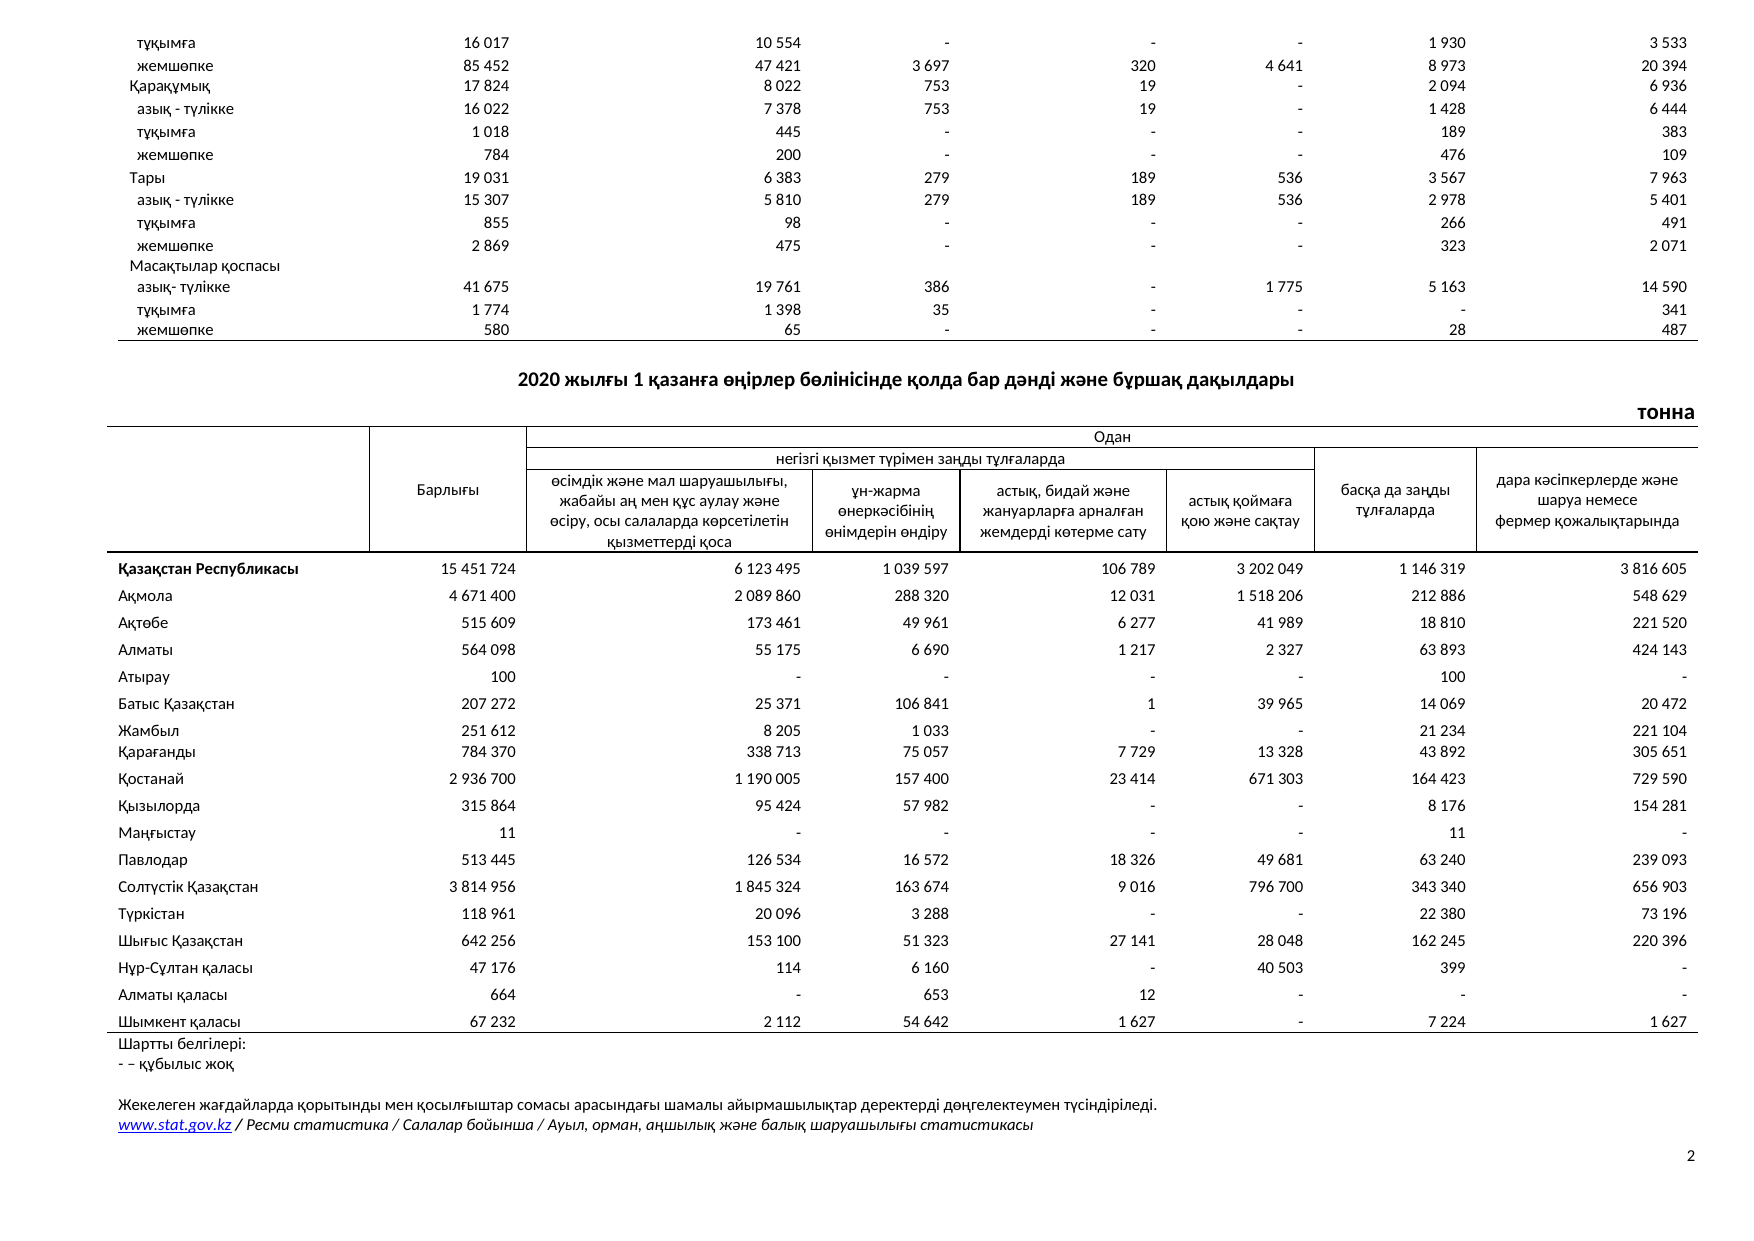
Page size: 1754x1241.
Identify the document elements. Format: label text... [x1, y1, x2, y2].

table_cell 19 761 [520, 256, 812, 296]
table_cell 189 [961, 187, 1167, 210]
table_cell 642 256 [369, 924, 527, 951]
table_cell 656 903 [1477, 870, 1698, 897]
table_cell - [961, 296, 1167, 319]
table_cell 3 816 605 [1477, 553, 1698, 578]
table_cell 22 380 [1314, 897, 1477, 924]
table_cell 39 965 [1166, 687, 1314, 714]
table_cell 47 421 [520, 53, 812, 76]
table_cell 47 176 [369, 951, 527, 978]
table_cell 279 [812, 164, 961, 187]
table_cell тұқымға [118, 30, 339, 53]
table_cell 21 234 [1314, 714, 1477, 741]
table_cell 239 093 [1477, 843, 1698, 869]
table_cell 55 175 [527, 633, 812, 660]
table_cell 1 018 [340, 119, 520, 142]
table_cell 14 590 [1477, 256, 1698, 296]
table_cell 65 [520, 320, 812, 340]
table_cell 3 533 [1477, 30, 1698, 53]
table_cell 75 057 [812, 741, 960, 761]
table_cell дара кәсіпкерлерде және шаруа немесе фермер қожалықтарында [1477, 448, 1698, 551]
text Шартты белгілері: [118, 1033, 1695, 1053]
table_cell 109 [1477, 142, 1698, 164]
table_cell 487 [1477, 320, 1698, 340]
table_cell тұқымға [118, 296, 339, 319]
table_cell 536 [1167, 187, 1314, 210]
table_cell 6 123 495 [527, 553, 812, 578]
table_cell 106 789 [960, 553, 1166, 578]
table_cell 118 961 [369, 897, 527, 924]
table_cell 19 [961, 96, 1167, 119]
table_cell - [960, 660, 1166, 687]
table_cell 305 651 [1477, 741, 1698, 761]
table_cell - [1167, 142, 1314, 164]
table_cell 49 961 [812, 606, 960, 633]
table_cell жемшөпке [118, 53, 339, 76]
text тонна [118, 397, 1695, 426]
table_cell 163 674 [812, 870, 960, 897]
table_cell 338 713 [527, 741, 812, 761]
table_cell 18 810 [1314, 606, 1477, 633]
table_cell 1 627 [960, 1005, 1166, 1032]
table_cell - [1167, 210, 1314, 233]
table_cell - [1314, 296, 1477, 319]
table_cell 63 893 [1314, 633, 1477, 660]
table_cell 515 609 [369, 606, 527, 633]
table_cell - [1314, 978, 1477, 1005]
table_cell Шығыс Қазақстан [107, 924, 369, 951]
table_cell 6 444 [1477, 96, 1698, 119]
table_cell негізгі қызмет түрімен заңды тұлғаларда [527, 448, 1314, 469]
table_cell 4 671 400 [369, 579, 527, 606]
table_cell 154 281 [1477, 788, 1698, 815]
table_cell 1 039 597 [812, 553, 960, 578]
table_cell 20 096 [527, 897, 812, 924]
table_cell 27 141 [960, 924, 1166, 951]
table_cell - [812, 210, 961, 233]
table_cell 100 [1314, 660, 1477, 687]
table_cell 200 [520, 142, 812, 164]
table_cell - [961, 119, 1167, 142]
table_cell - [1477, 951, 1698, 978]
table_cell 1 428 [1314, 96, 1477, 119]
table_cell астық, бидай және жануарларға арналған жемдерді көтерме сату [961, 470, 1166, 551]
table_cell 3 814 956 [369, 870, 527, 897]
text Жекелеген жағдайларда қорытынды мен қосылғыштар сомасы арасындағы шамалы айырмашылықтар деректерді дөңгелектеумен түсіндіріледі. [118, 1094, 1695, 1114]
table_cell 189 [1314, 119, 1477, 142]
table_cell 23 414 [960, 761, 1166, 788]
table_cell 1 398 [520, 296, 812, 319]
table_cell - [1477, 978, 1698, 1005]
table_cell - [961, 320, 1167, 340]
table_cell - [1166, 897, 1314, 924]
table_cell 664 [369, 978, 527, 1005]
table_cell 2 094 [1314, 76, 1477, 96]
table_cell 320 [961, 53, 1167, 76]
table_cell Қазақстан Республикасы [107, 553, 369, 578]
table_cell 6 690 [812, 633, 960, 660]
table_header Барлығы [370, 427, 526, 551]
table_cell - [1167, 96, 1314, 119]
table_cell 1 930 [1314, 30, 1477, 53]
table_cell Қарағанды [107, 741, 369, 761]
table_cell - [961, 142, 1167, 164]
table_cell 25 371 [527, 687, 812, 714]
table_cell 3 288 [812, 897, 960, 924]
table_cell азық - түлікке [118, 187, 339, 210]
table_cell - [961, 256, 1167, 296]
table_cell 67 232 [369, 1005, 527, 1032]
table_cell 164 423 [1314, 761, 1477, 788]
table_cell 671 303 [1166, 761, 1314, 788]
table_cell 1 775 [1167, 256, 1314, 296]
table_cell 7 963 [1477, 164, 1698, 187]
table_header Одан [527, 427, 1698, 447]
table_cell - [960, 714, 1166, 741]
table_cell 2 089 860 [527, 579, 812, 606]
table_cell 20 472 [1477, 687, 1698, 714]
table_cell - [812, 119, 961, 142]
table_cell 17 824 [340, 76, 520, 96]
table_cell 5 163 [1314, 256, 1477, 296]
table_cell 315 864 [369, 788, 527, 815]
table_cell Қарақұмық [118, 76, 339, 96]
table_cell 8 973 [1314, 53, 1477, 76]
table_cell 1 627 [1477, 1005, 1698, 1032]
table_cell 855 [340, 210, 520, 233]
table_cell - [812, 320, 961, 340]
table_cell 100 [369, 660, 527, 687]
table_cell 2 112 [527, 1005, 812, 1032]
table_cell 28 [1314, 320, 1477, 340]
table_cell 1 [960, 687, 1166, 714]
table_cell 114 [527, 951, 812, 978]
table_cell тұқымға [118, 210, 339, 233]
table_cell 14 069 [1314, 687, 1477, 714]
table_cell 9 016 [960, 870, 1166, 897]
table_cell Қостанай [107, 761, 369, 788]
table_cell 73 196 [1477, 897, 1698, 924]
table_cell Тары [118, 164, 339, 187]
table_cell Маңғыстау [107, 815, 369, 842]
table_cell 796 700 [1166, 870, 1314, 897]
table_cell 51 323 [812, 924, 960, 951]
table_cell 3 202 049 [1166, 553, 1314, 578]
table_cell Масақтылар қоспасы азық- түлікке [118, 256, 339, 296]
table_cell - [961, 30, 1167, 53]
table_cell жемшөпке [118, 320, 339, 340]
table_cell 8 205 [527, 714, 812, 741]
table_cell 19 [961, 76, 1167, 96]
table_cell 1 518 206 [1166, 579, 1314, 606]
table_cell - [812, 233, 961, 256]
table_cell - [961, 233, 1167, 256]
table_cell 19 031 [340, 164, 520, 187]
table_cell Павлодар [107, 843, 369, 869]
table_cell 7 729 [960, 741, 1166, 761]
table_cell 288 320 [812, 579, 960, 606]
table_cell - [1166, 978, 1314, 1005]
table_cell 7 224 [1314, 1005, 1477, 1032]
table_cell 3 567 [1314, 164, 1477, 187]
table_cell 424 143 [1477, 633, 1698, 660]
table_cell 386 [812, 256, 961, 296]
table_cell 475 [520, 233, 812, 256]
table_cell 8 022 [520, 76, 812, 96]
table_cell - [1166, 815, 1314, 842]
table_cell 12 [960, 978, 1166, 1005]
table_cell 49 681 [1166, 843, 1314, 869]
text www.stat.gov.kz / Ресми статистика / Салалар бойынша / Ауыл, орман, аңшылық және балық шаруашылығы статистикасы [118, 1114, 1695, 1135]
table_cell 445 [520, 119, 812, 142]
table_cell Қызылорда [107, 788, 369, 815]
table_cell 3 697 [812, 53, 961, 76]
table_cell 54 642 [812, 1005, 960, 1032]
table_cell 41 989 [1166, 606, 1314, 633]
table_cell 1 190 005 [527, 761, 812, 788]
table_cell 2 869 [340, 233, 520, 256]
table_cell - [960, 951, 1166, 978]
table_cell 476 [1314, 142, 1477, 164]
table_cell 162 245 [1314, 924, 1477, 951]
table_cell - [960, 815, 1166, 842]
table_cell Солтүстік Қазақстан [107, 870, 369, 897]
table_cell 13 328 [1166, 741, 1314, 761]
table_cell Ақтөбе [107, 606, 369, 633]
table_cell 43 892 [1314, 741, 1477, 761]
table_cell Батыс Қазақстан [107, 687, 369, 714]
table_cell 173 461 [527, 606, 812, 633]
table_cell - [812, 660, 960, 687]
table_cell Жамбыл [107, 714, 369, 741]
table_cell 12 031 [960, 579, 1166, 606]
table_cell 18 326 [960, 843, 1166, 869]
table_cell - [812, 142, 961, 164]
table_cell астық қоймаға қою және сақтау [1167, 470, 1314, 551]
table_cell Шымкент қаласы [107, 1005, 369, 1032]
table_cell 10 554 [520, 30, 812, 53]
table_cell - [961, 210, 1167, 233]
table_cell - [812, 815, 960, 842]
table_cell 7 378 [520, 96, 812, 119]
table_cell 580 [340, 320, 520, 340]
table_cell 35 [812, 296, 961, 319]
table_cell - [1166, 1005, 1314, 1032]
table_cell 341 [1477, 296, 1698, 319]
table_cell 2 978 [1314, 187, 1477, 210]
table_cell 106 841 [812, 687, 960, 714]
table_cell - [1167, 233, 1314, 256]
table_cell 57 982 [812, 788, 960, 815]
table_cell - [1477, 660, 1698, 687]
table_cell 784 [340, 142, 520, 164]
table_cell - [812, 30, 961, 53]
table_header [107, 427, 369, 551]
table_cell 126 534 [527, 843, 812, 869]
table_cell - [960, 788, 1166, 815]
table_cell 189 [961, 164, 1167, 187]
table_cell 153 100 [527, 924, 812, 951]
table_cell 279 [812, 187, 961, 210]
table_cell 2 327 [1166, 633, 1314, 660]
table_cell 95 424 [527, 788, 812, 815]
table_cell 1 033 [812, 714, 960, 741]
table_cell 323 [1314, 233, 1477, 256]
table_cell Атырау [107, 660, 369, 687]
table_cell 221 520 [1477, 606, 1698, 633]
table_cell тұқымға [118, 119, 339, 142]
table_cell 491 [1477, 210, 1698, 233]
table_cell 11 [369, 815, 527, 842]
table_cell 1 845 324 [527, 870, 812, 897]
table_cell 399 [1314, 951, 1477, 978]
table_cell 5 401 [1477, 187, 1698, 210]
table_cell - [1477, 815, 1698, 842]
table_cell - [1167, 119, 1314, 142]
table_cell Түркістан [107, 897, 369, 924]
table_cell 8 176 [1314, 788, 1477, 815]
table_cell - [960, 897, 1166, 924]
table_cell 16 572 [812, 843, 960, 869]
table_cell 212 886 [1314, 579, 1477, 606]
table_cell 536 [1167, 164, 1314, 187]
table_cell 6 936 [1477, 76, 1698, 96]
table_cell жемшөпке [118, 142, 339, 164]
table_cell 207 272 [369, 687, 527, 714]
table_cell 85 452 [340, 53, 520, 76]
table_cell 2 071 [1477, 233, 1698, 256]
table_cell 383 [1477, 119, 1698, 142]
subtitle 2020 жылғы 1 қазанға өңірлер бөлінісінде қолда бар дәнді және бұршақ дақылдары [118, 366, 1695, 391]
table_cell 1 146 319 [1314, 553, 1477, 578]
table_cell Нұр-Сұлтан қаласы [107, 951, 369, 978]
table_cell 157 400 [812, 761, 960, 788]
table_cell - [1167, 296, 1314, 319]
text - – құбылыс жоқ [118, 1053, 1695, 1074]
table_cell 40 503 [1166, 951, 1314, 978]
table_cell 5 810 [520, 187, 812, 210]
table_cell Алматы қаласы [107, 978, 369, 1005]
table_cell 266 [1314, 210, 1477, 233]
table_cell 6 160 [812, 951, 960, 978]
table_cell 28 048 [1166, 924, 1314, 951]
table_cell басқа да заңды тұлғаларда [1315, 448, 1476, 551]
table_cell Алматы [107, 633, 369, 660]
table_cell 16 017 [340, 30, 520, 53]
table_cell 1 774 [340, 296, 520, 319]
table_cell 564 098 [369, 633, 527, 660]
table_cell 6 383 [520, 164, 812, 187]
table_cell 20 394 [1477, 53, 1698, 76]
table_cell 548 629 [1477, 579, 1698, 606]
table_cell 2 936 700 [369, 761, 527, 788]
table_cell 11 [1314, 815, 1477, 842]
table_cell 653 [812, 978, 960, 1005]
table_cell - [1166, 788, 1314, 815]
table_cell 513 445 [369, 843, 527, 869]
table_cell - [1167, 76, 1314, 96]
table_cell өсімдік және мал шаруашылығы, жабайы аң мен құс аулау және өсіру, осы салаларда көрсетілетін қызметтерді қоса [527, 470, 812, 551]
table_cell - [1167, 320, 1314, 340]
table_cell 4 641 [1167, 53, 1314, 76]
table_cell - [527, 660, 812, 687]
table_cell - [1167, 30, 1314, 53]
table_cell 1 217 [960, 633, 1166, 660]
table_cell 221 104 [1477, 714, 1698, 741]
table_cell 63 240 [1314, 843, 1477, 869]
table_cell 41 675 [340, 256, 520, 296]
table_cell - [527, 978, 812, 1005]
table_cell 753 [812, 76, 961, 96]
table_cell - [527, 815, 812, 842]
table_cell 15 307 [340, 187, 520, 210]
table_cell - [1166, 714, 1314, 741]
table_cell азық - түлікке [118, 96, 339, 119]
table_cell 16 022 [340, 96, 520, 119]
table_cell 220 396 [1477, 924, 1698, 951]
table_cell 343 340 [1314, 870, 1477, 897]
table_cell жемшөпке [118, 233, 339, 256]
table_cell 251 612 [369, 714, 527, 741]
table_cell 98 [520, 210, 812, 233]
table_cell 729 590 [1477, 761, 1698, 788]
table_cell Ақмола [107, 579, 369, 606]
table_cell ұн-жарма өнеркәсібінің өнімдерін өндіру [813, 470, 959, 551]
table_cell 6 277 [960, 606, 1166, 633]
table_cell - [1166, 660, 1314, 687]
table_cell 15 451 724 [369, 553, 527, 578]
table_cell 784 370 [369, 741, 527, 761]
table_cell 753 [812, 96, 961, 119]
